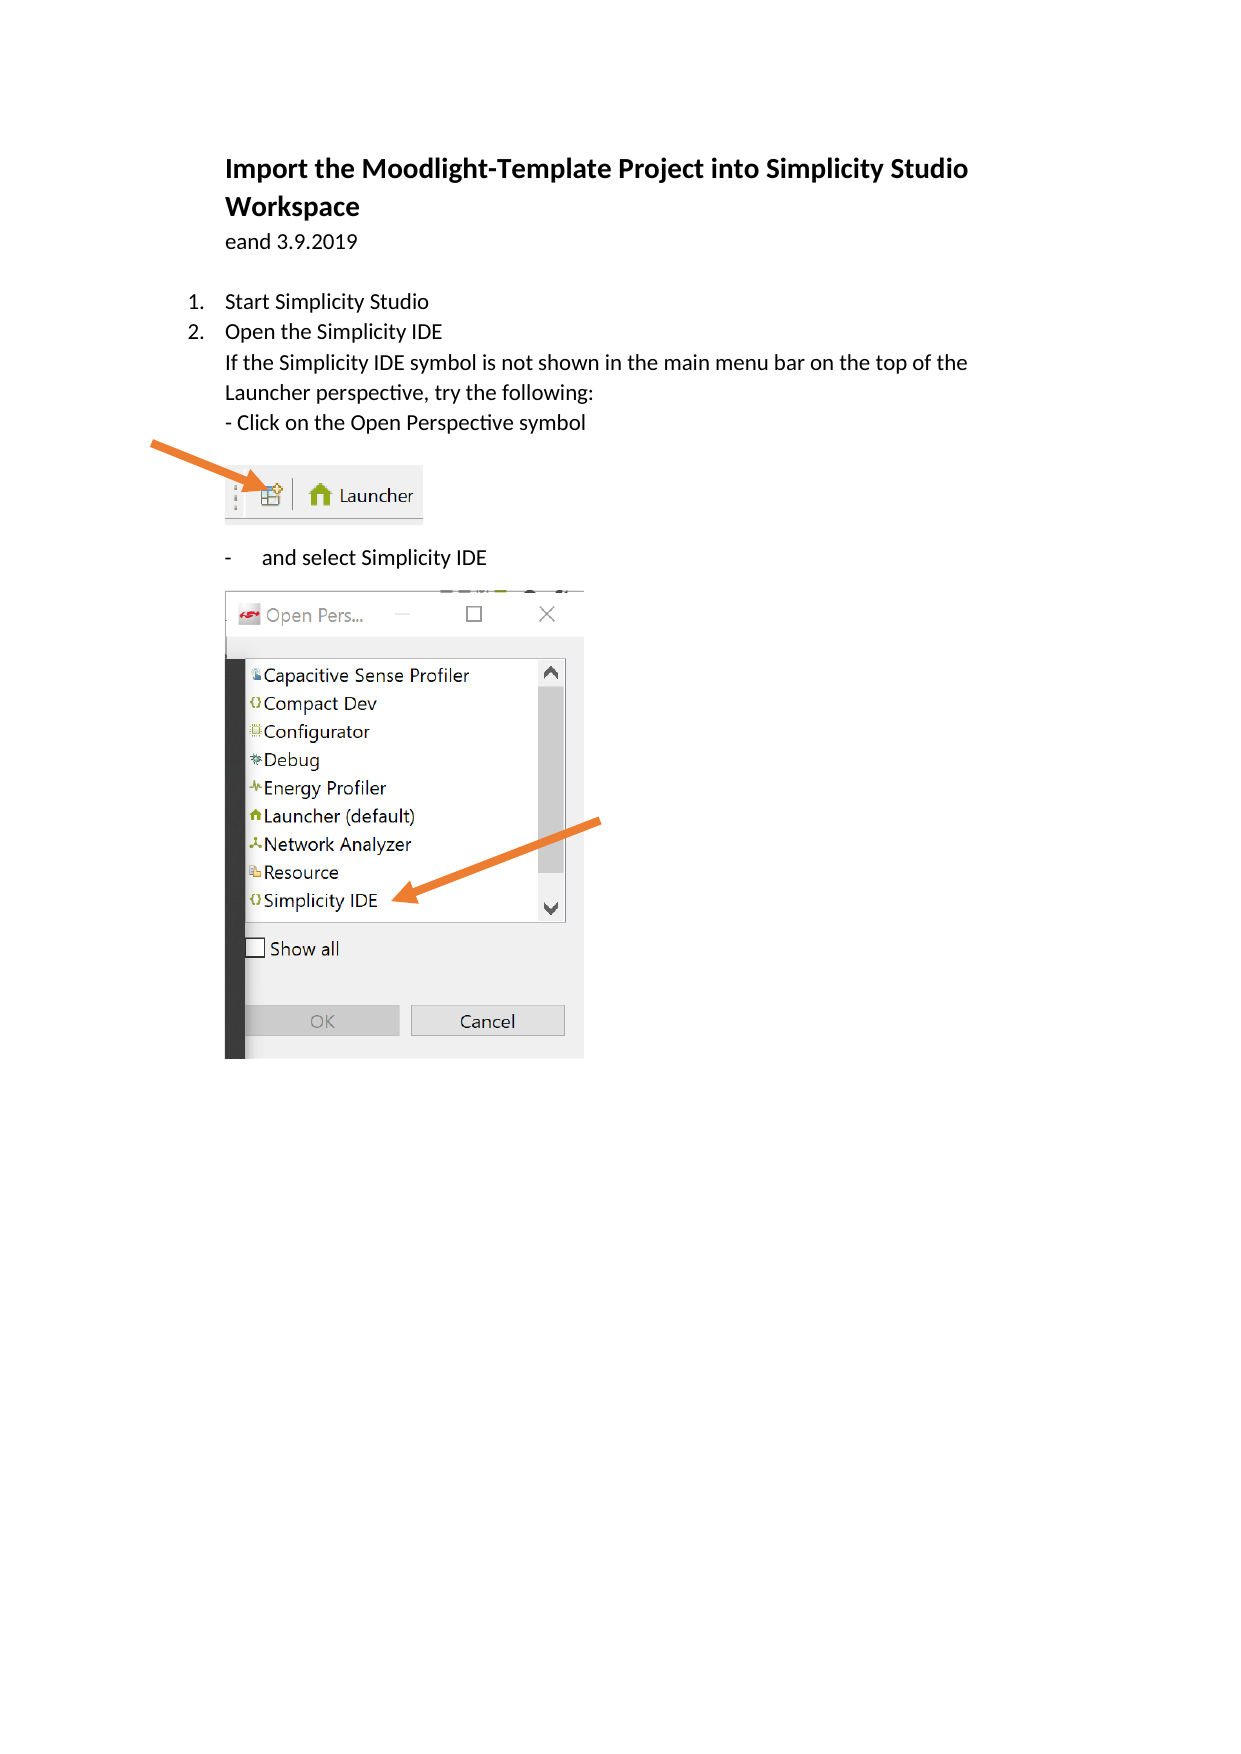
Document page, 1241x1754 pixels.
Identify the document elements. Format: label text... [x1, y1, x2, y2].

list Open the Simplicity IDE If the Simplicity IDE symbol is not shown in the main menu bar on the top of the Launcher perspective, try the following: - Click on the Open Perspective symbol [187, 317, 1053, 436]
list Start Simplicity Studio [187, 287, 1053, 315]
picture [224, 455, 424, 525]
list Import the Moodlight-Template Project into Simplicity Studio Workspace [225, 150, 1053, 224]
list eand 3.9.2019 [225, 227, 1053, 255]
list and select Simplicity IDE [224, 543, 1053, 571]
picture [224, 590, 584, 1059]
